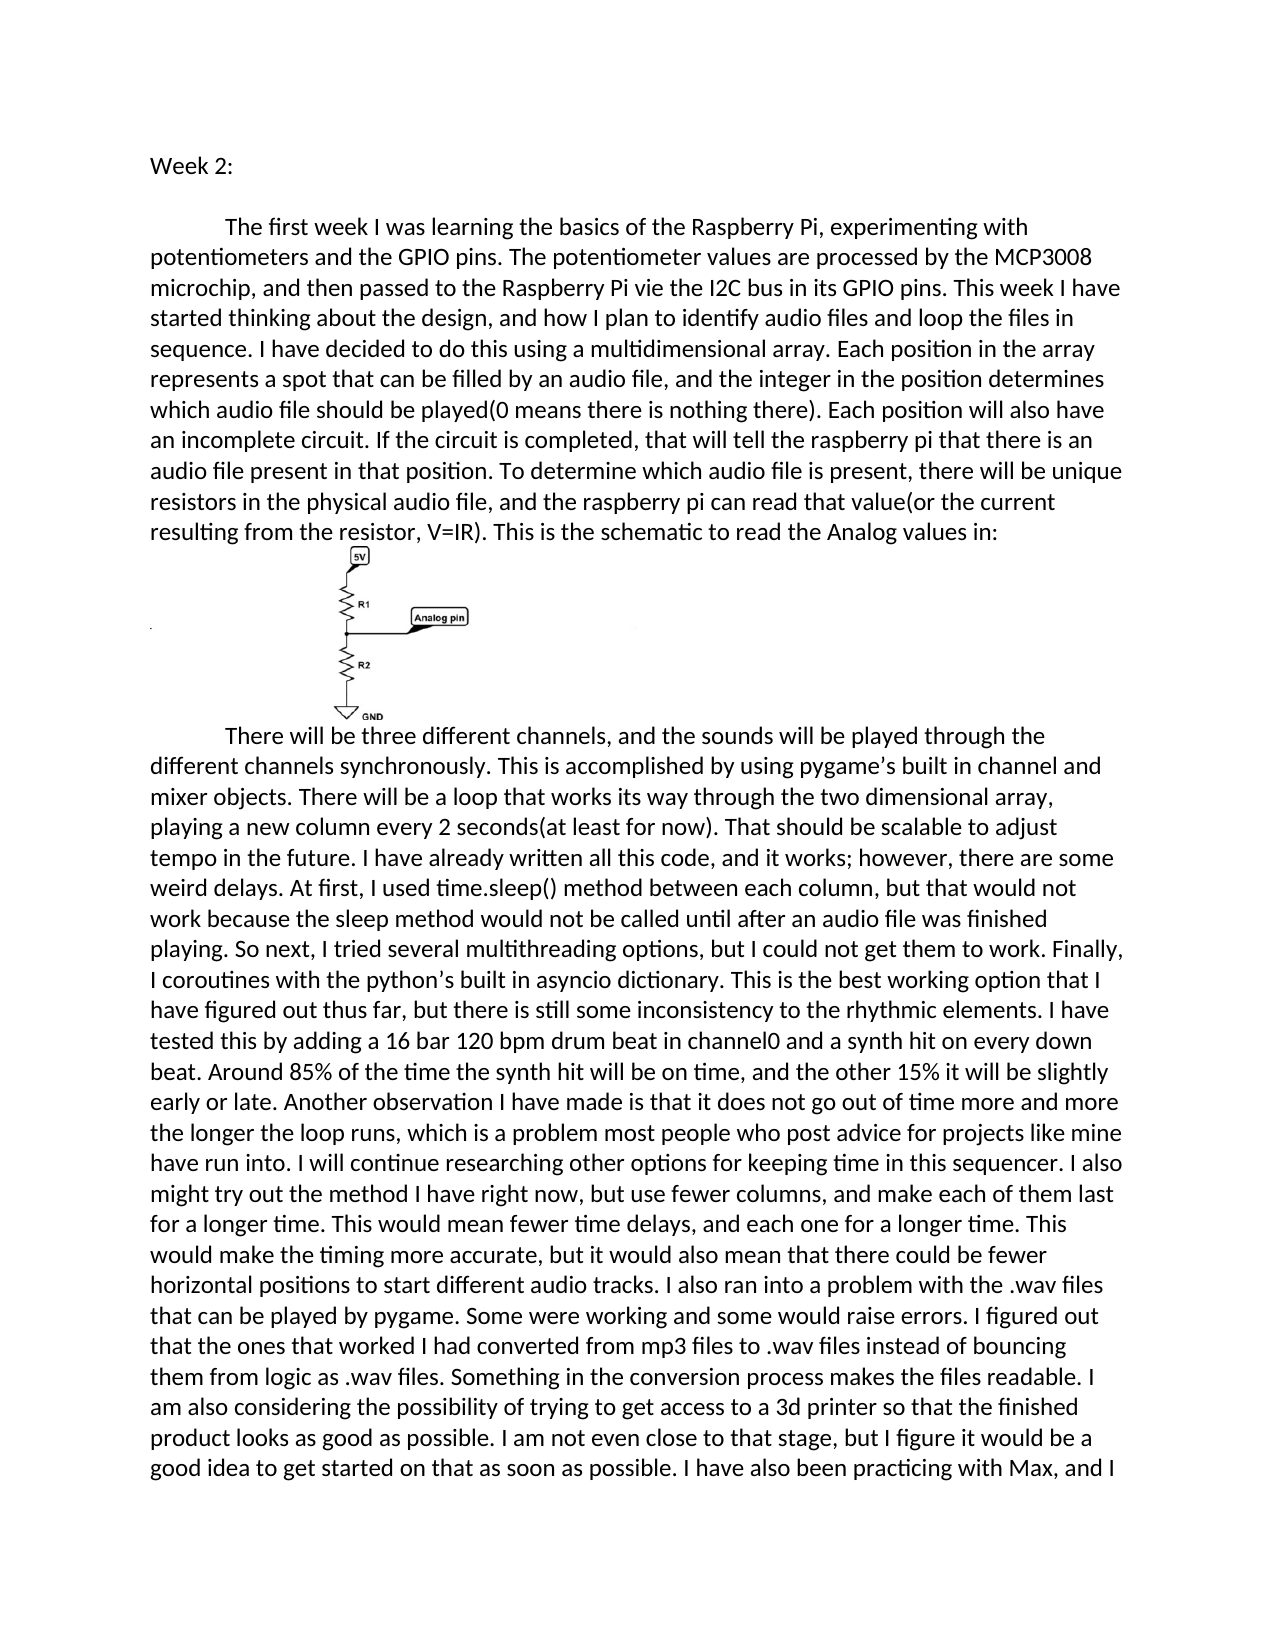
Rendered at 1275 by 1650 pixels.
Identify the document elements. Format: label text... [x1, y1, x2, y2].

text Week 2: [150, 150, 1125, 181]
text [150, 720, 1125, 1483]
picture [150, 546, 636, 720]
text The first week I was learning the basics of the Raspberry Pi, experimenting with potentiometers and the GPIO pins. The potentiometer values are processed by the MCP3008 microchip, and then passed to the Raspberry Pi vie the I2C bus in its GPIO pins. This week I have started thinking about the design, and how I plan to identify audio files and loop the files in sequence. I have decided to do this using a multidimensional array. Each position in the array represents a spot that can be filled by an audio file, and the integer in the position determines which audio file should be played(0 means there is nothing there). Each position will also have an incomplete circuit. If the circuit is completed, that will tell the raspberry pi that there is an audio file present in that position. To determine which audio file is present, there will be unique resistors in the physical audio file, and the raspberry pi can read that value(or the current resulting from the resistor, V=IR). This is the schematic to read the Analog values in: [150, 211, 1125, 720]
